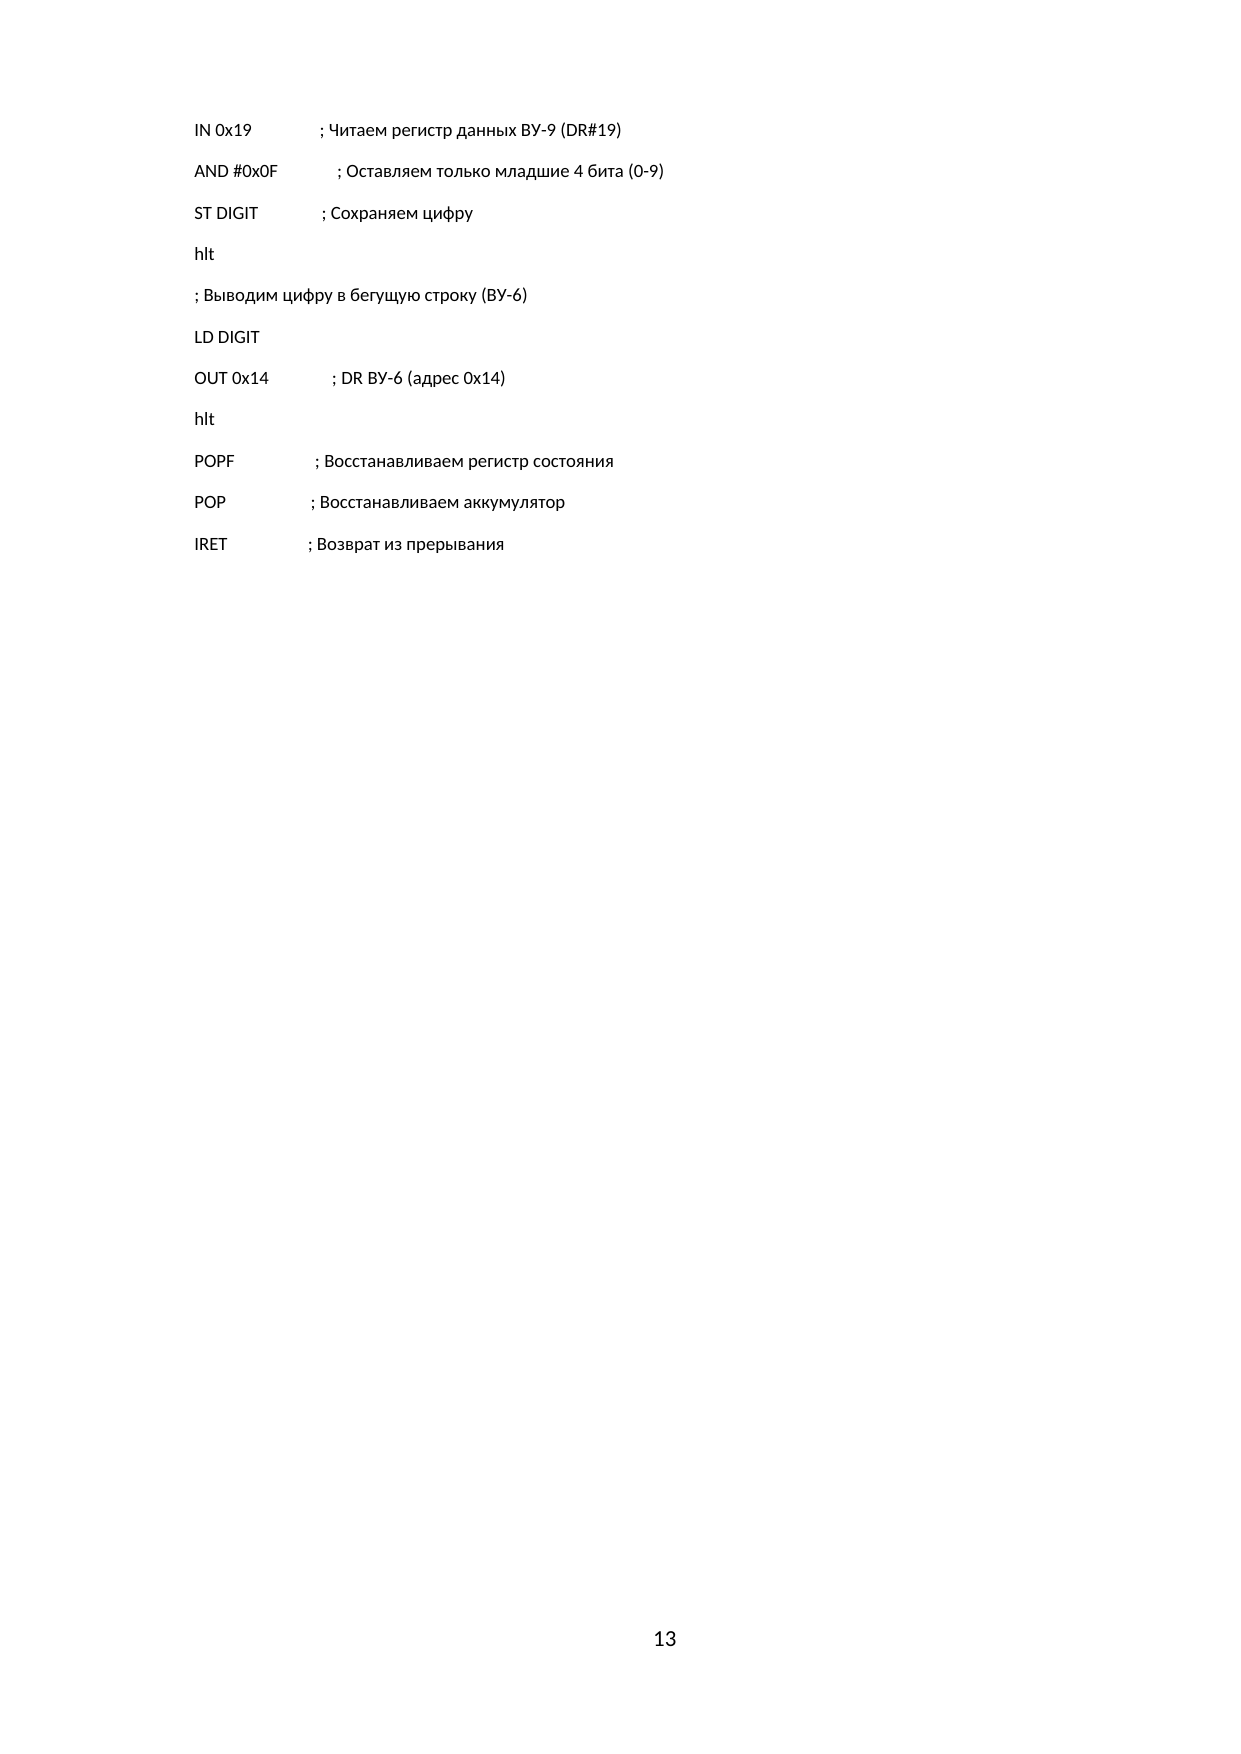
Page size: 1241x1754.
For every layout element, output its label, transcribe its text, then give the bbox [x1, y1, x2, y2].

text IN 0x19 ; Читаем регистр данных ВУ-9 (DR#19) [177, 118, 1152, 141]
text hlt [177, 242, 1152, 265]
text POPF ; Восстанавливаем регистр состояния [177, 449, 1152, 472]
text ST DIGIT ; Сохраняем цифру [177, 201, 1152, 224]
text POP ; Восстанавливаем аккумулятор [177, 490, 1152, 513]
text ; Выводим цифру в бегущую строку (ВУ-6) [177, 283, 1152, 306]
text LD DIGIT [177, 325, 1152, 348]
text hlt [177, 408, 1152, 431]
text IRET ; Возврат из прерывания [177, 532, 1152, 554]
text OUT 0x14 ; DR ВУ-6 (адрес 0x14) [177, 366, 1152, 389]
text AND #0x0F ; Оставляем только младшие 4 бита (0-9) [177, 159, 1152, 182]
